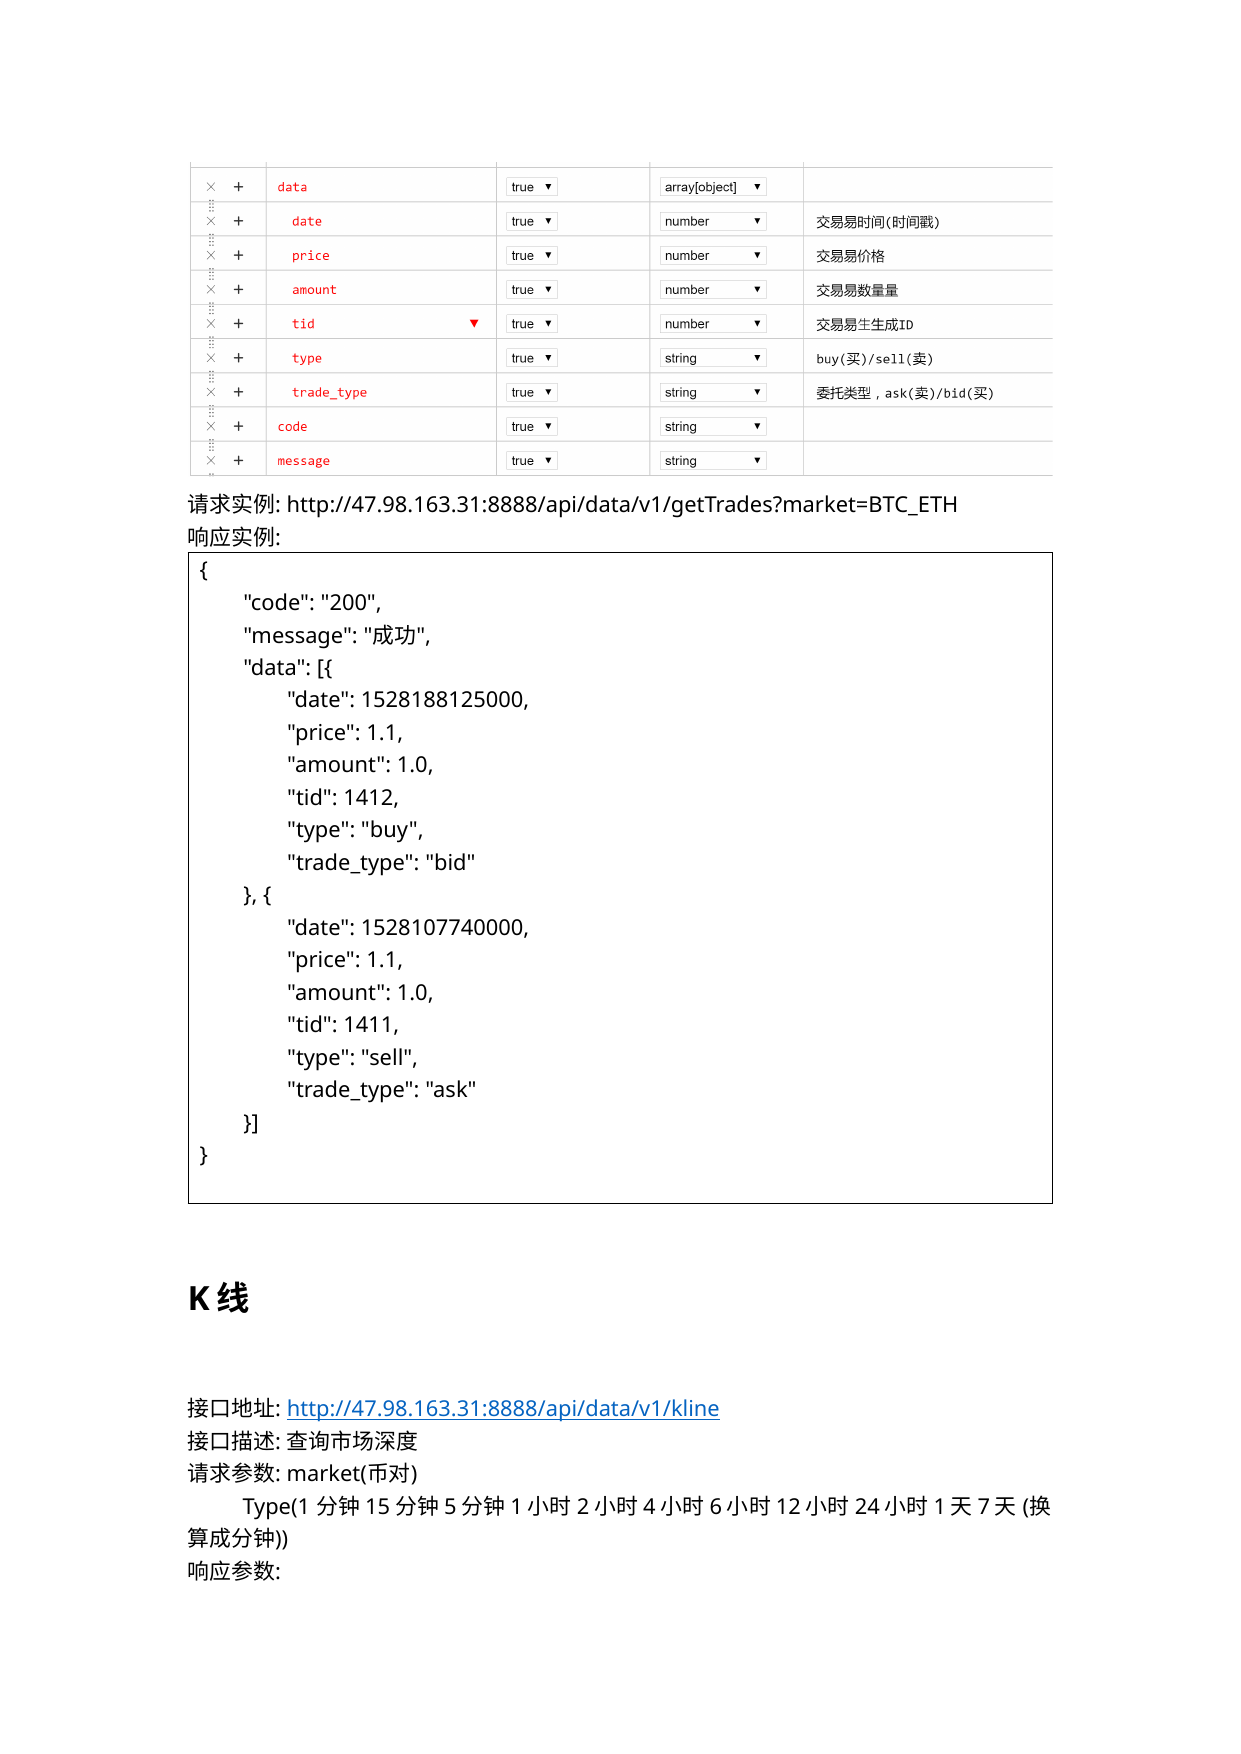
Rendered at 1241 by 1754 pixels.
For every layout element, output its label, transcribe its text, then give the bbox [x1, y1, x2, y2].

text 接口描述: 查询市场深度 [187, 1423, 1053, 1456]
table_header { "code": "200", "message": "成功", "data": [{ "date": 1528188125000, "price": 1.1, "amount": 1.0, "tid": 1412, "type": "buy", "trade_type": "bid" }, { "date": 1528107740000, "price": 1.1, "amount": 1.0, "tid": 1411, "type": "sell", "trade_type": "ask" }] } [189, 553, 1052, 1203]
text Type(1分钟15分钟5分钟1小时2小时4小时6小时12小时24小时1天7天 (换算成分钟)) [187, 1488, 1053, 1553]
picture [187, 162, 1053, 477]
text 请求参数: market(币对) [187, 1456, 1053, 1488]
text 接口地址: http://47.98.163.31:8888/api/data/v1/kline [187, 1391, 1053, 1423]
text 响应实例: [187, 519, 1053, 552]
text 请求实例: http://47.98.163.31:8888/api/data/v1/getTrades?market=BTC_ETH [187, 487, 1053, 519]
subtitle K线 [187, 1264, 1053, 1329]
text 响应参数: [187, 1553, 1053, 1586]
